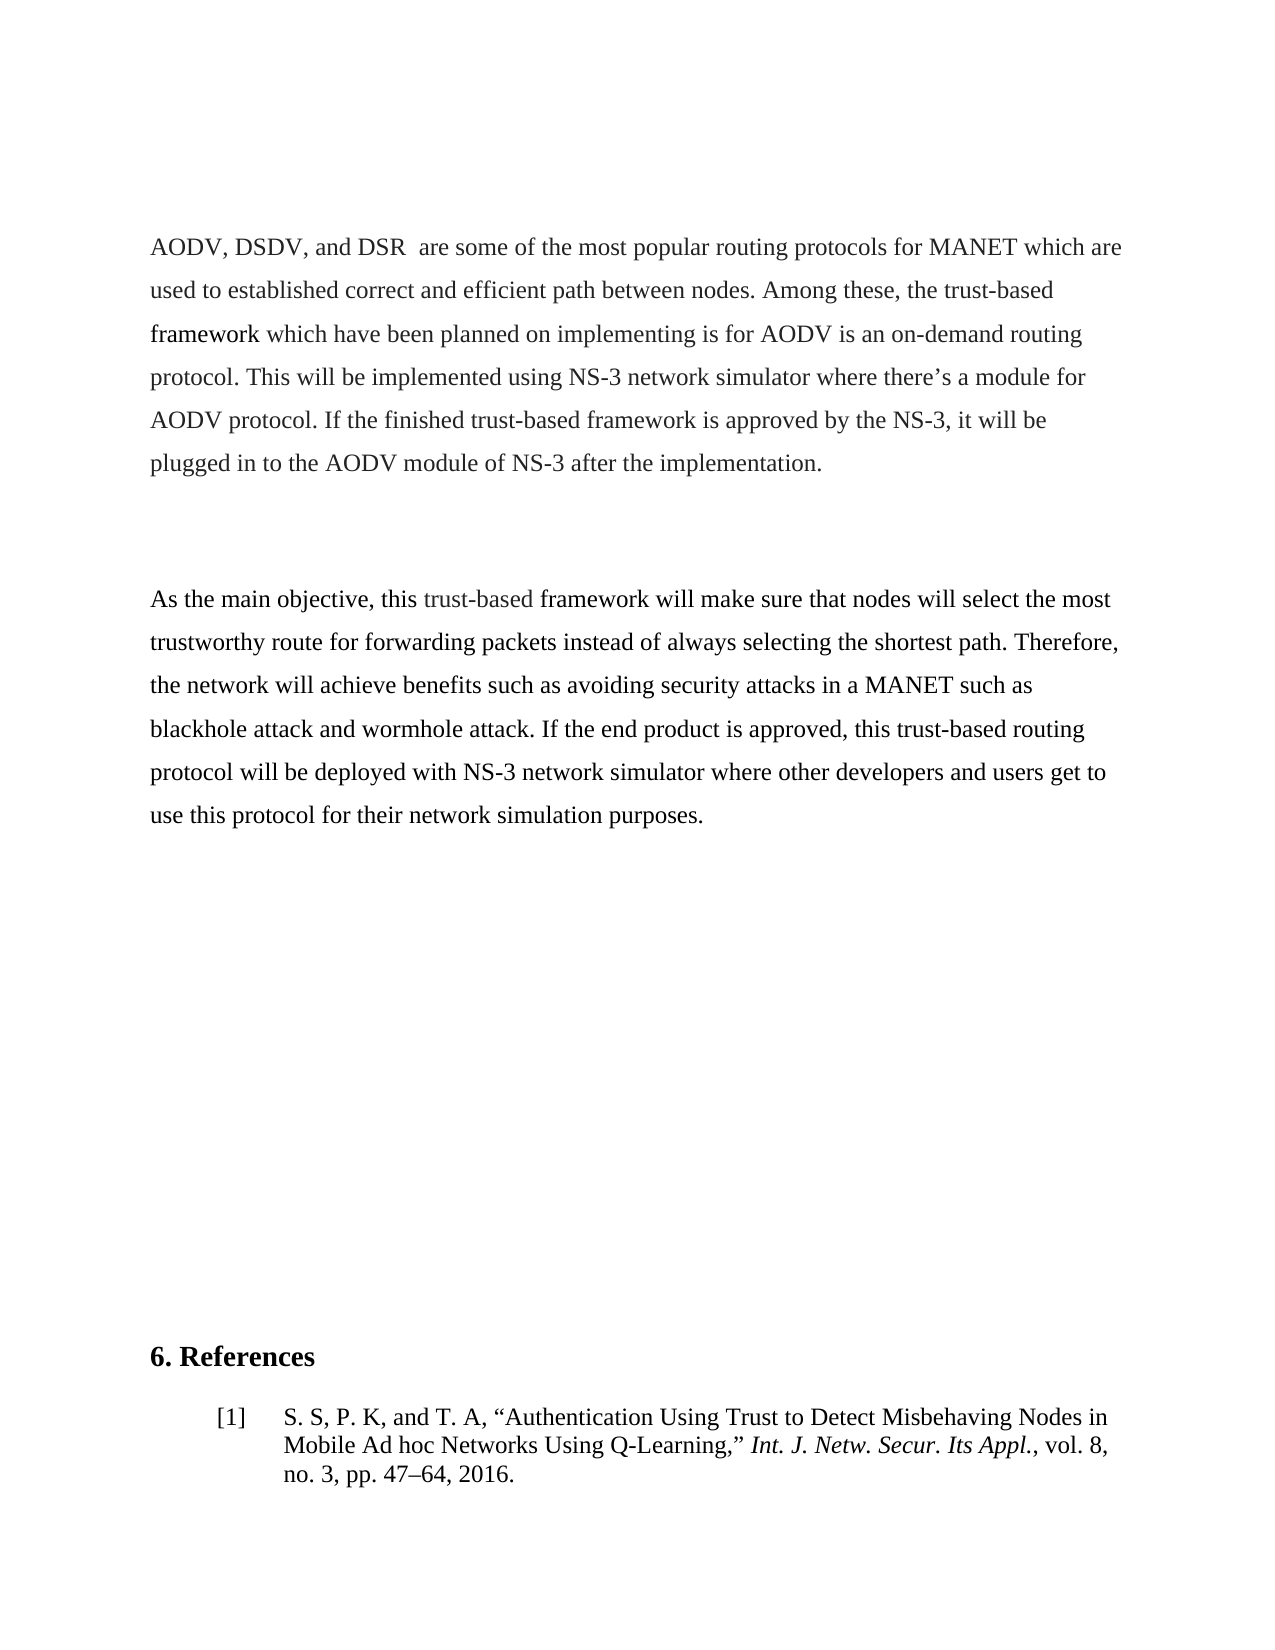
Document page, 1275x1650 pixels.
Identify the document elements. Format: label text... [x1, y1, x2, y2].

text As the main objective, this trust-based framework will make sure that nodes will select the most trustworthy route for forwarding packets instead of always selecting the shortest path. Therefore, the network will achieve benefits such as avoiding security attacks in a MANET such as blackhole attack and wormhole attack. If the end product is approved, this trust-based routing protocol will be deployed with NS-3 network simulator where other developers and users get to use this protocol for their network simulation purposes. [150, 584, 1125, 829]
text [1] S. S, P. K, and T. A, “Authentication Using Trust to Detect Misbehaving Nodes in Mobile Ad hoc Networks Using Q-Learning,” Int. J. Netw. Secur. Its Appl., vol. 8, no. 3, pp. 47–64, 2016. [217, 1402, 1125, 1488]
text AODV, DSDV, and DSR are some of the most popular routing protocols for MANET which are used to established correct and efficient path between nodes. Among these, the trust-based framework which have been planned on implementing is for AODV is an on-demand routing protocol. This will be implemented using NS-3 network simulator where there’s a module for AODV protocol. If the finished trust-based framework is approved by the NS-3, it will be plugged in to the AODV module of NS-3 after the implementation. [150, 232, 1125, 477]
subtitle 6. References [150, 1339, 1125, 1373]
